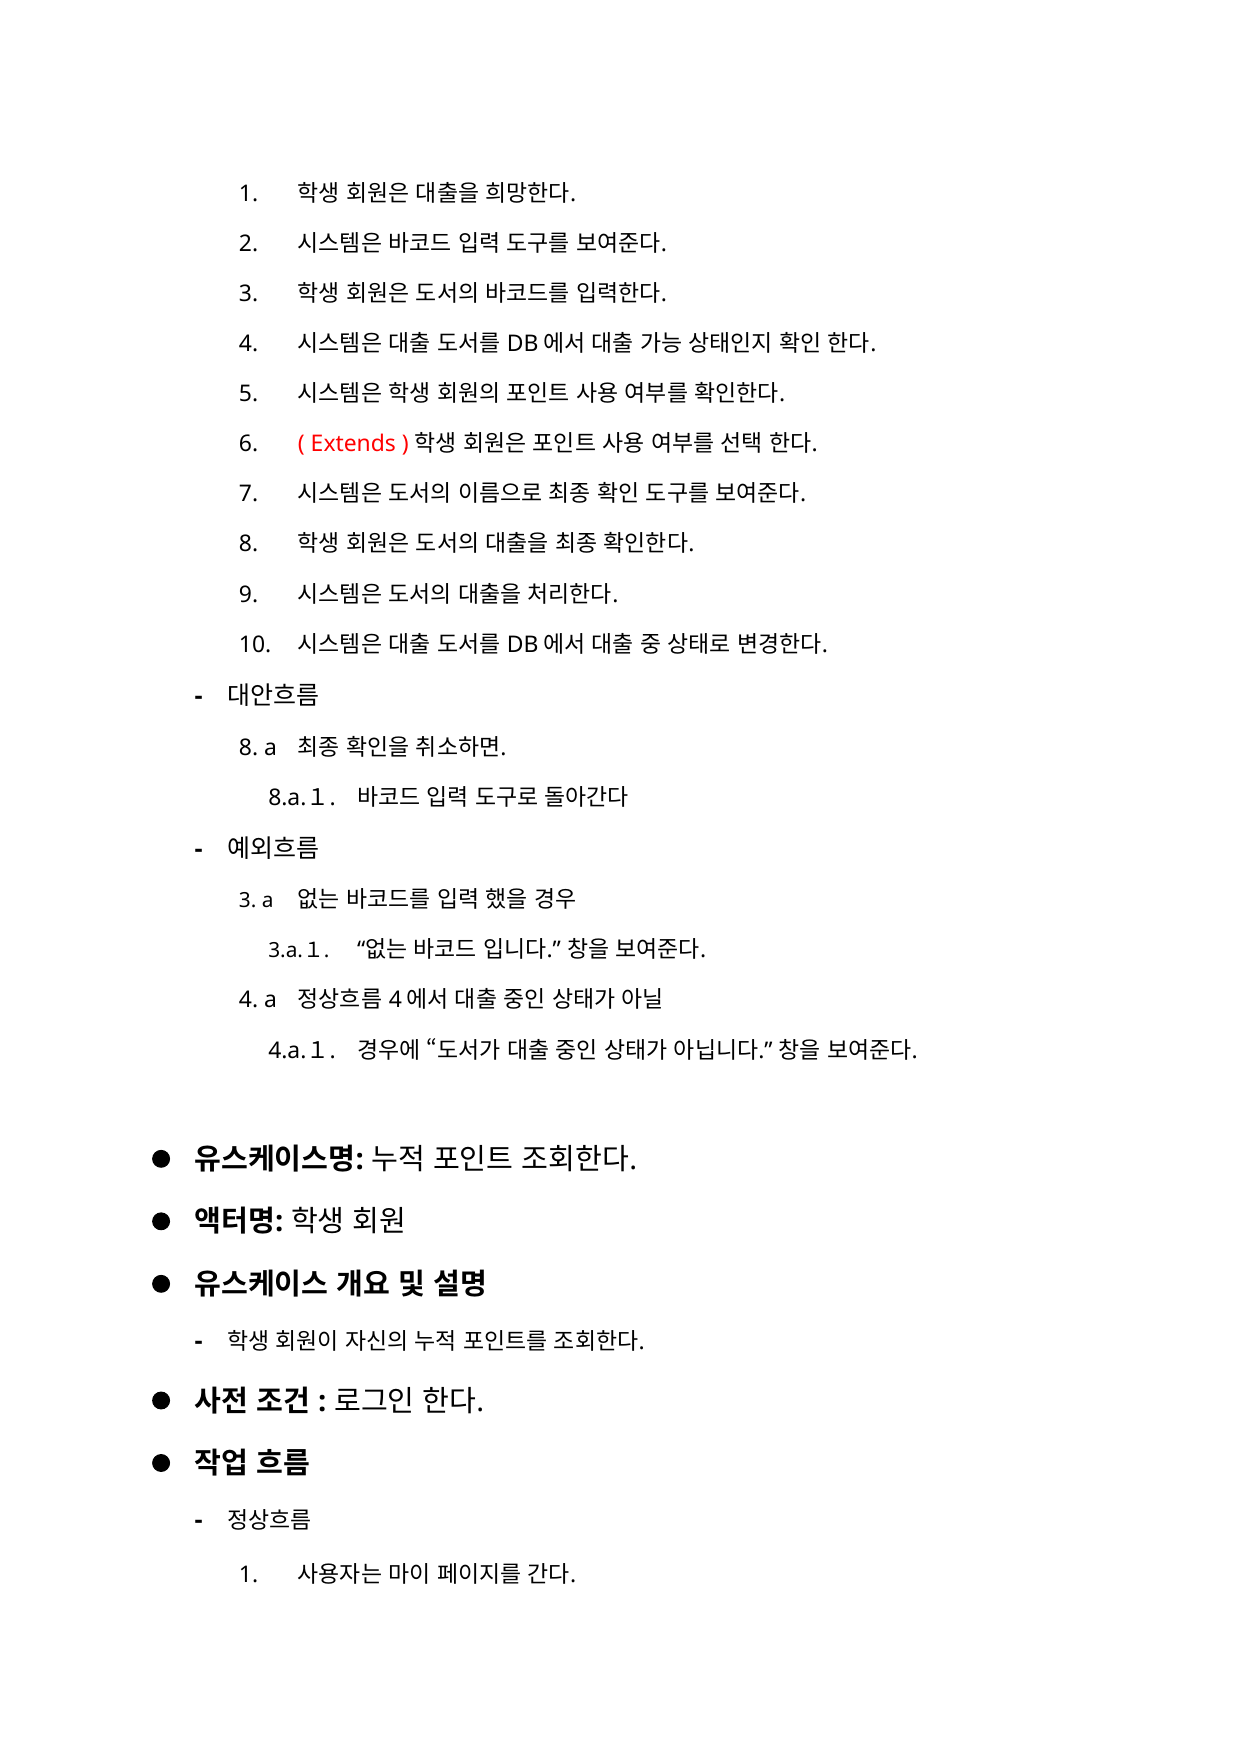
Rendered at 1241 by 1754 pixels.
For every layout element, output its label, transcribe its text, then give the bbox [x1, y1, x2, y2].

list 작업 흐름 [150, 1439, 1090, 1482]
list 최종 확인을 취소하면. [239, 731, 1090, 761]
list 시스템은 대출 도서를 DB에서 대출 가능 상태인지 확인 한다. [239, 327, 1090, 357]
list 정상흐름 4에서 대출 중인 상태가 아닐 [239, 984, 1090, 1014]
list ( Extends ) 학생 회원은 포인트 사용 여부를 선택 한다. [239, 428, 1090, 458]
list 경우에 “도서가 대출 중인 상태가 아닙니다.” 창을 보여준다. [268, 1034, 1090, 1064]
list 학생 회원은 도서의 바코드를 입력한다. [239, 277, 1090, 307]
list 시스템은 대출 도서를 DB에서 대출 중 상태로 변경한다. [239, 628, 1090, 658]
list 사전 조건 : 로그인 한다. [150, 1377, 1090, 1419]
list 학생 회원이 자신의 누적 포인트를 조회한다. [194, 1323, 1090, 1357]
list 액터명: 학생 회원 [150, 1198, 1090, 1240]
list 예외흐름 [194, 831, 1090, 864]
list 학생 회원은 도서의 대출을 최종 확인한다. [239, 528, 1090, 558]
list 시스템은 도서의 대출을 처리한다. [239, 578, 1090, 608]
list “없는 바코드 입니다.” 창을 보여준다. [268, 934, 1090, 964]
list 학생 회원은 대출을 희망한다. [239, 177, 1090, 207]
list 사용자는 마이 페이지를 간다. [239, 1556, 1090, 1589]
list 정상흐름 [194, 1502, 1090, 1536]
list 유스케이스 개요 및 설명 [150, 1261, 1090, 1303]
list 대안흐름 [194, 678, 1090, 711]
list 시스템은 도서의 이름으로 최종 확인 도구를 보여준다. [239, 478, 1090, 508]
list 시스템은 바코드 입력 도구를 보여준다. [239, 227, 1090, 257]
list 바코드 입력 도구로 돌아간다 [268, 781, 1090, 811]
list 유스케이스명: 누적 포인트 조회한다. [150, 1136, 1090, 1178]
list 시스템은 학생 회원의 포인트 사용 여부를 확인한다. [239, 378, 1090, 408]
list 없는 바코드를 입력 했을 경우 [239, 884, 1090, 914]
